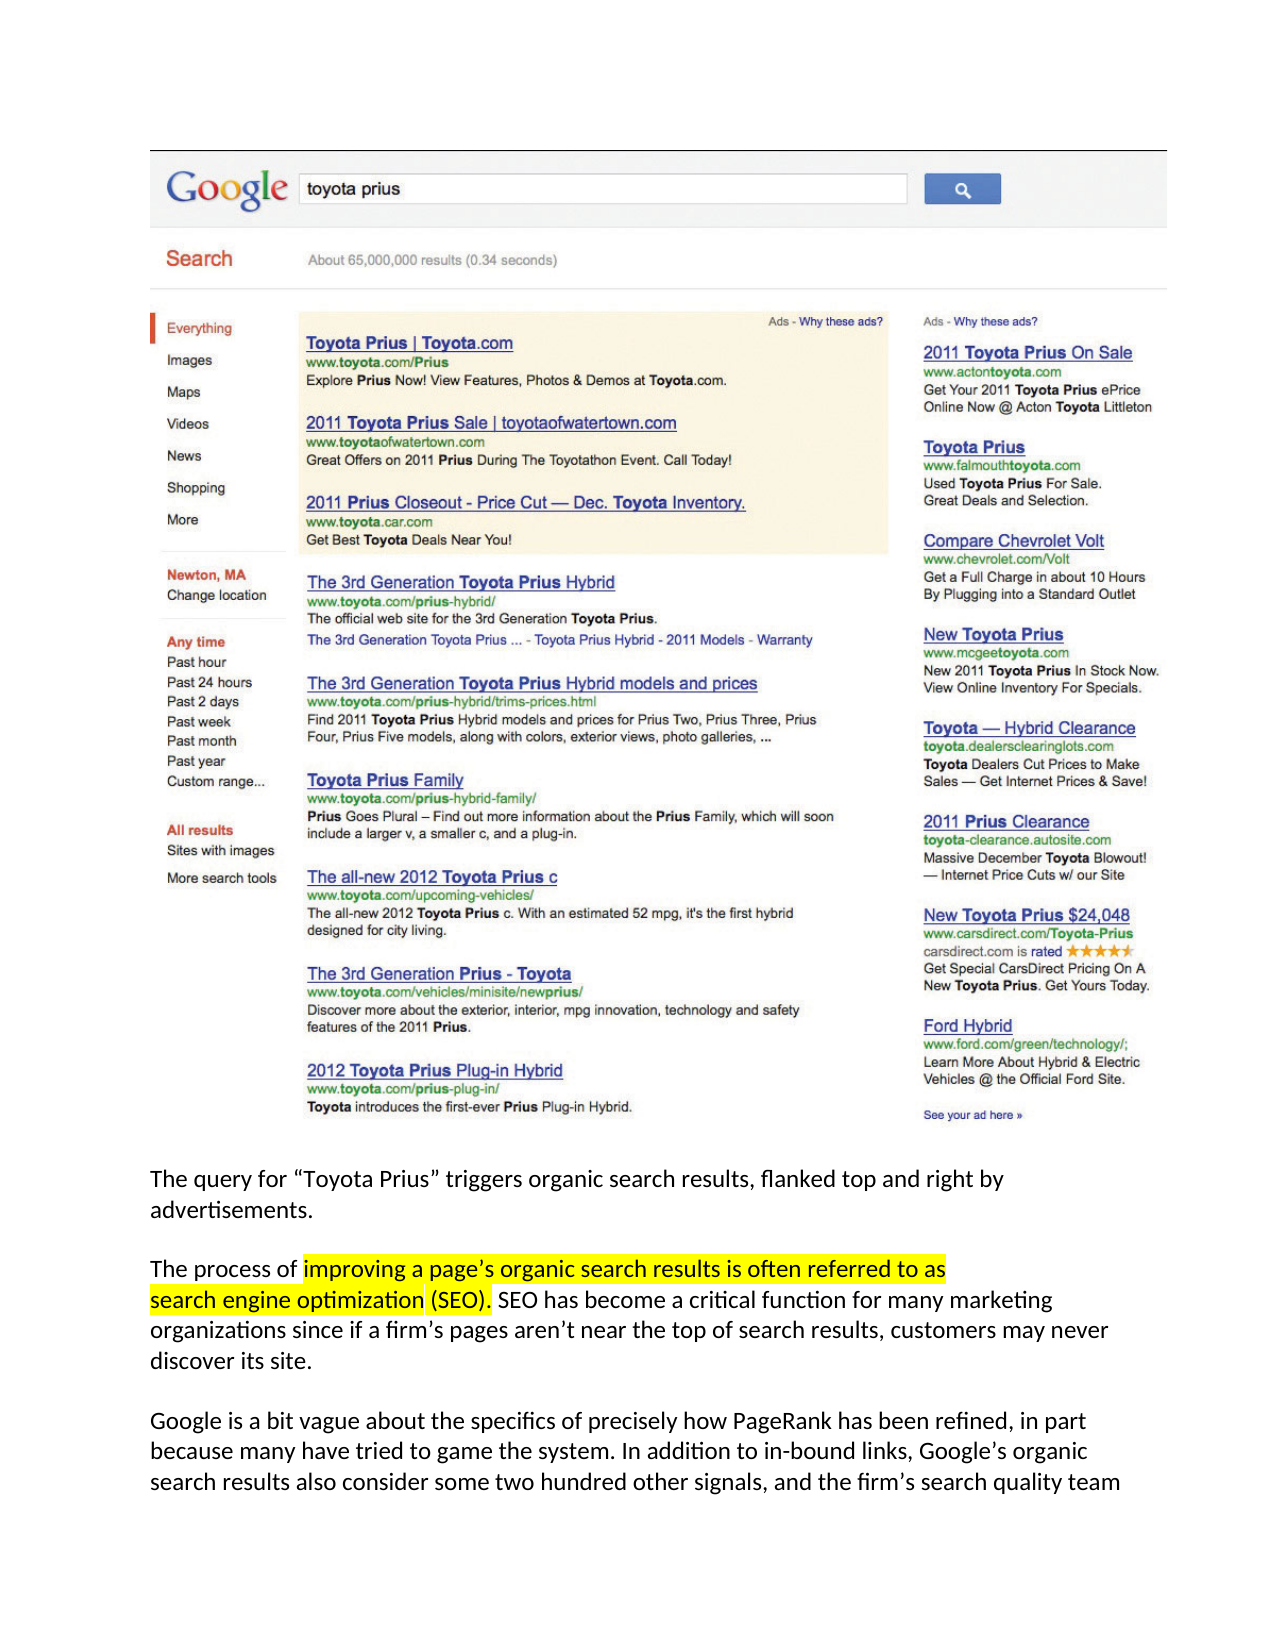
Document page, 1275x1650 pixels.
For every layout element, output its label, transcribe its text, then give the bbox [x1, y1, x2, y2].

text The query for “Toyota Prius” triggers organic search results, flanked top and right by advertisements. [150, 1163, 1125, 1224]
text The process of improving a page’s organic search results is often referred to as search engine optimization (SEO). SEO has become a critical function for many marketing organizations since if a firm’s pages aren’t near the top of search results, customers may never discover its site. [150, 1254, 1125, 1376]
picture [150, 150, 1168, 1135]
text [150, 1405, 1125, 1496]
